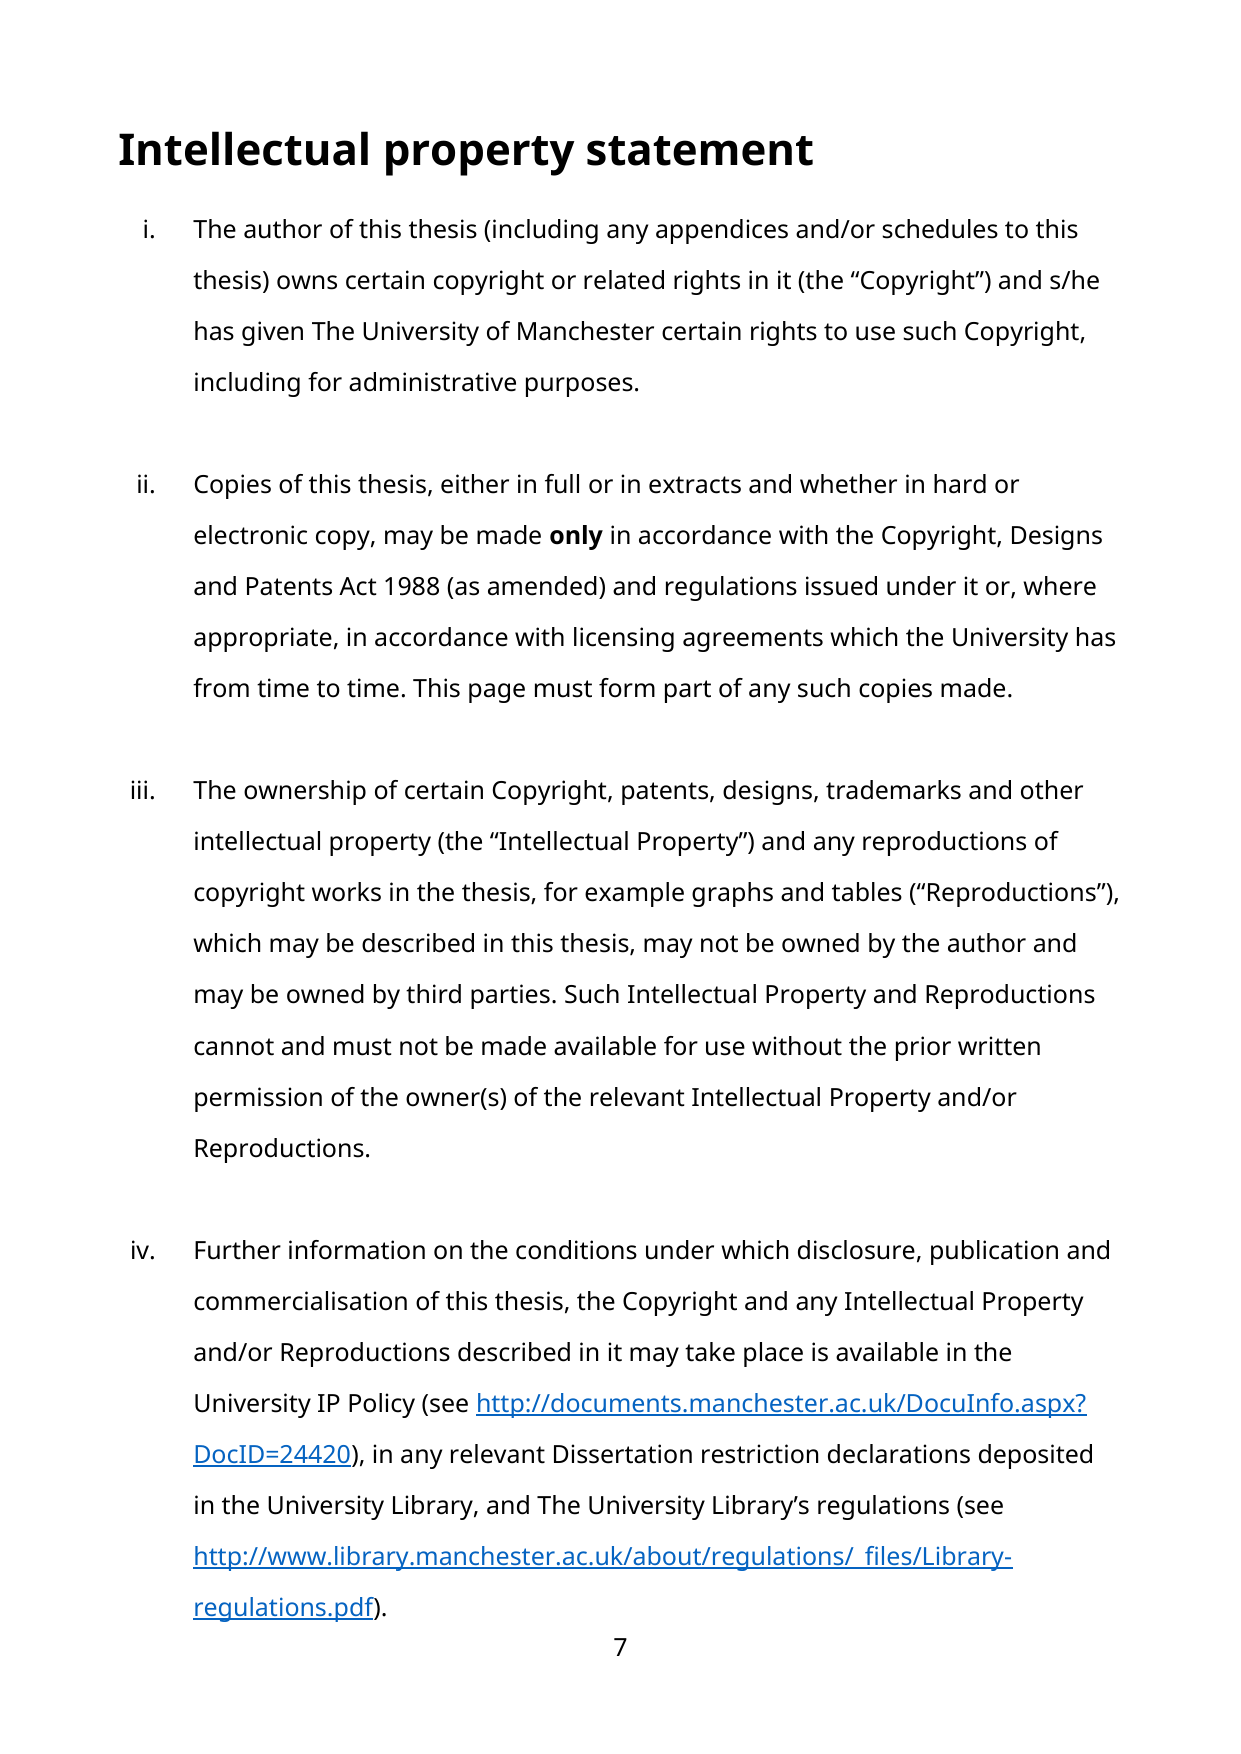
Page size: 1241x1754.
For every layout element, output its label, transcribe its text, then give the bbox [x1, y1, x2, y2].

text Intellectual property statement [118, 118, 1122, 178]
list Copies of this thesis, either in full or in extracts and whether in hard or electronic copy, may be made only in accordance with the Copyright, Designs and Patents Act 1988 (as amended) and regulations issued under it or, where appropriate, in accordance with licensing agreements which the University has from time to time. This page must form part of any such copies made. [156, 467, 1122, 705]
list The author of this thesis (including any appendices and/or schedules to this thesis) owns certain copyright or related rights in it (the “Copyright”) and s/he has given The University of Manchester certain rights to use such Copyright, including for administrative purposes. [156, 212, 1122, 399]
list The ownership of certain Copyright, patents, designs, trademarks and other intellectual property (the “Intellectual Property”) and any reproductions of copyright works in the thesis, for example graphs and tables (“Reproductions”), which may be described in this thesis, may not be owned by the author and may be owned by third parties. Such Intellectual Property and Reproductions cannot and must not be made available for use without the prior written permission of the owner(s) of the relevant Intellectual Property and/or Reproductions. [156, 773, 1122, 1164]
list Further information on the conditions under which disclosure, publication and commercialisation of this thesis, the Copyright and any Intellectual Property and/or Reproductions described in it may take place is available in the University IP Policy (see http://documents.manchester.ac.uk/DocuInfo.aspx?DocID=24420), in any relevant Dissertation restriction declarations deposited in the University Library, and The University Library’s regulations (see http://www.library.manchester.ac.uk/about/regulations/_files/Library-regulations.pdf). [156, 1232, 1122, 1624]
